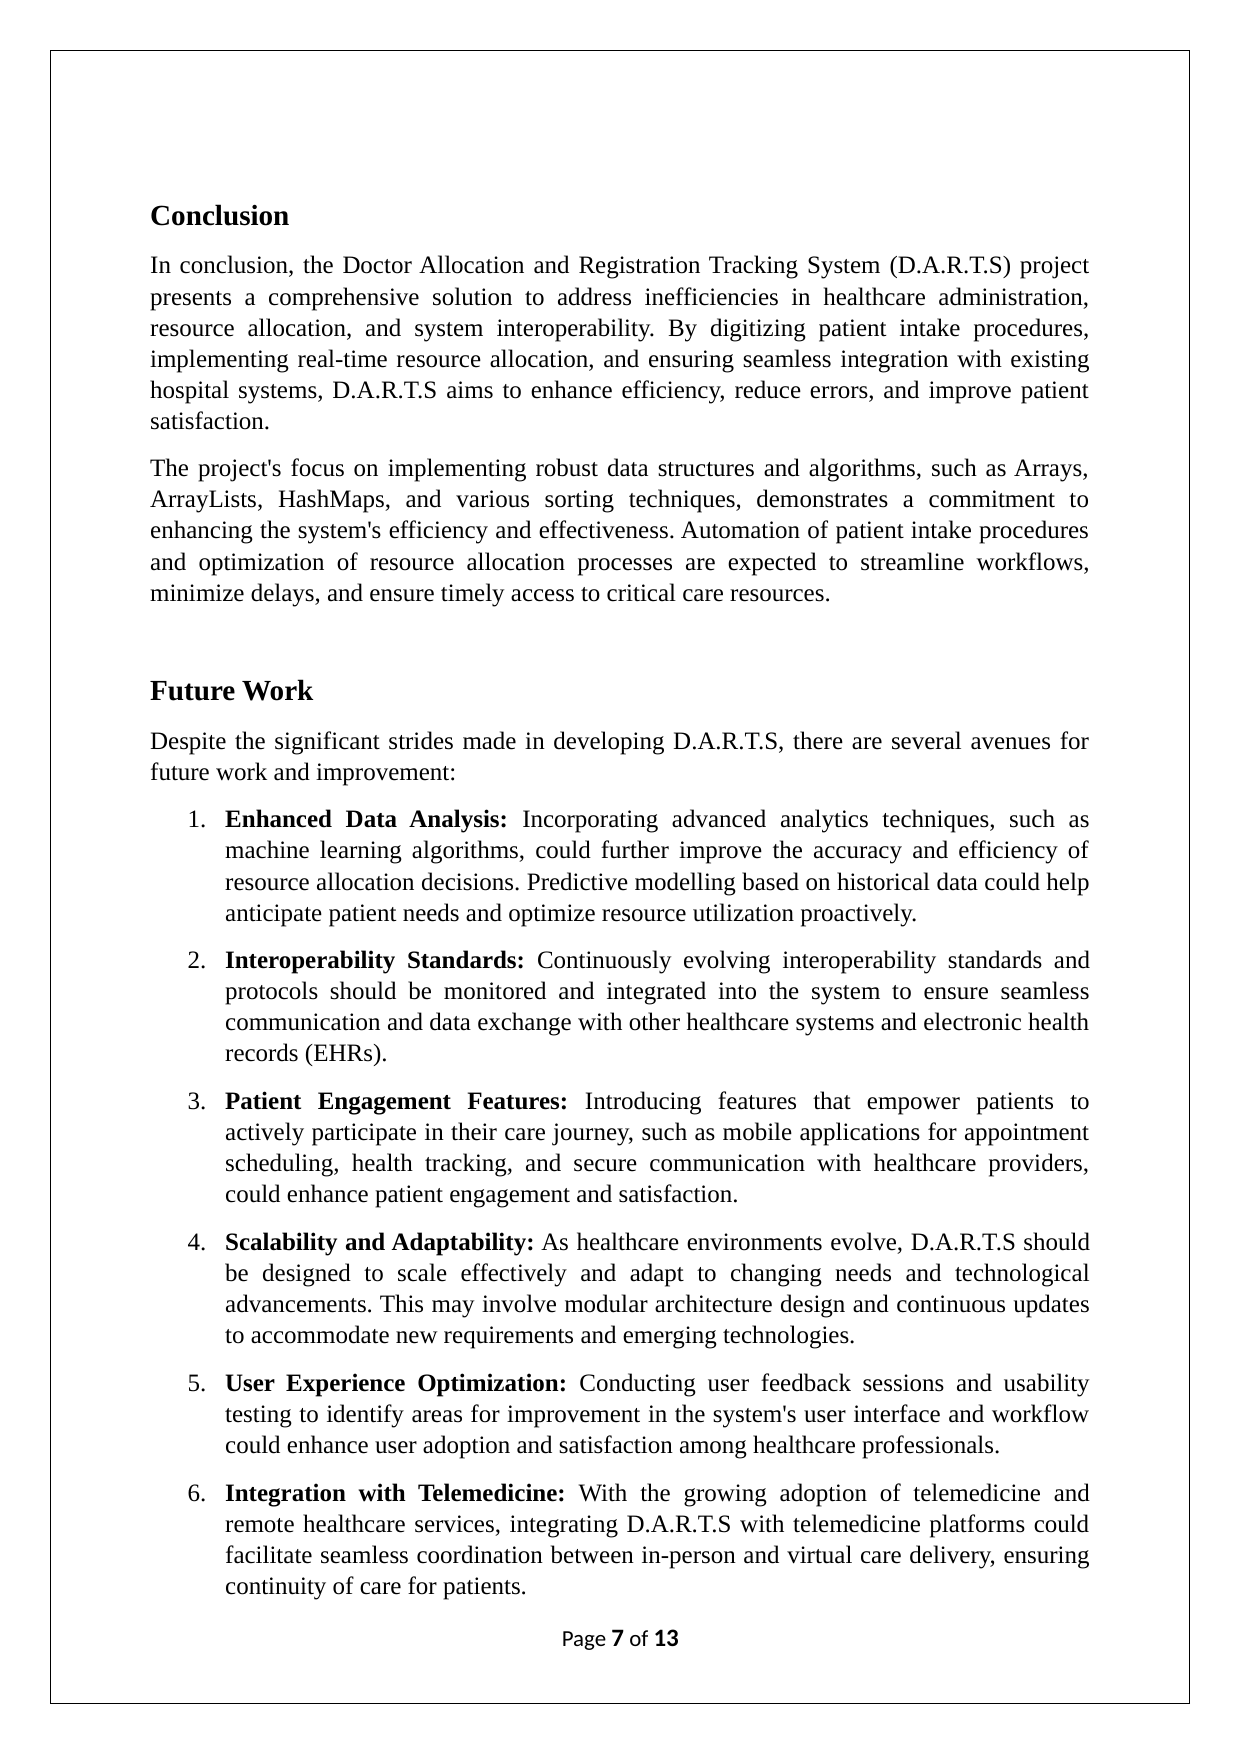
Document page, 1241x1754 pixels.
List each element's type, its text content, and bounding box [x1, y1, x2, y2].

list Interoperability Standards: Continuously evolving interoperability standards and protocols should be monitored and integrated into the system to ensure seamless communication and data exchange with other healthcare systems and electronic health records (EHRs). [187, 945, 1090, 1067]
text The project's focus on implementing robust data structures and algorithms, such as Arrays, ArrayLists, HashMaps, and various sorting techniques, demonstrates a commitment to enhancing the system's efficiency and effectiveness. Automation of patient intake procedures and optimization of resource allocation processes are expected to streamline workflows, minimize delays, and ensure timely access to critical care resources. [150, 453, 1090, 606]
list Enhanced Data Analysis: Incorporating advanced analytics techniques, such as machine learning algorithms, could further improve the accuracy and efficiency of resource allocation decisions. Predictive modelling based on historical data could help anticipate patient needs and optimize resource utilization proactively. [187, 804, 1090, 926]
list Integration with Telemedicine: With the growing adoption of telemedicine and remote healthcare services, integrating D.A.R.T.S with telemedicine platforms could facilitate seamless coordination between in-person and virtual care delivery, ensuring continuity of care for patients. [187, 1478, 1090, 1599]
text Despite the significant strides made in developing D.A.R.T.S, there are several avenues for future work and improvement: [150, 726, 1090, 786]
text Future Work [150, 673, 1090, 707]
text Conclusion [150, 198, 1090, 231]
list User Experience Optimization: Conducting user feedback sessions and usability testing to identify areas for improvement in the system's user interface and workflow could enhance user adoption and satisfaction among healthcare professionals. [187, 1368, 1090, 1459]
list Patient Engagement Features: Introducing features that empower patients to actively participate in their care journey, such as mobile applications for appointment scheduling, health tracking, and secure communication with healthcare providers, could enhance patient engagement and satisfaction. [187, 1086, 1090, 1208]
list Scalability and Adaptability: As healthcare environments evolve, D.A.R.T.S should be designed to scale effectively and adapt to changing needs and technological advancements. This may involve modular architecture design and continuous updates to accommodate new requirements and emerging technologies. [187, 1227, 1090, 1349]
text In conclusion, the Doctor Allocation and Registration Tracking System (D.A.R.T.S) project presents a comprehensive solution to address inefficiencies in healthcare administration, resource allocation, and system interoperability. By digitizing patient intake procedures, implementing real-time resource allocation, and ensuring seamless integration with existing hospital systems, D.A.R.T.S aims to enhance efficiency, reduce errors, and improve patient satisfaction. [150, 251, 1090, 434]
